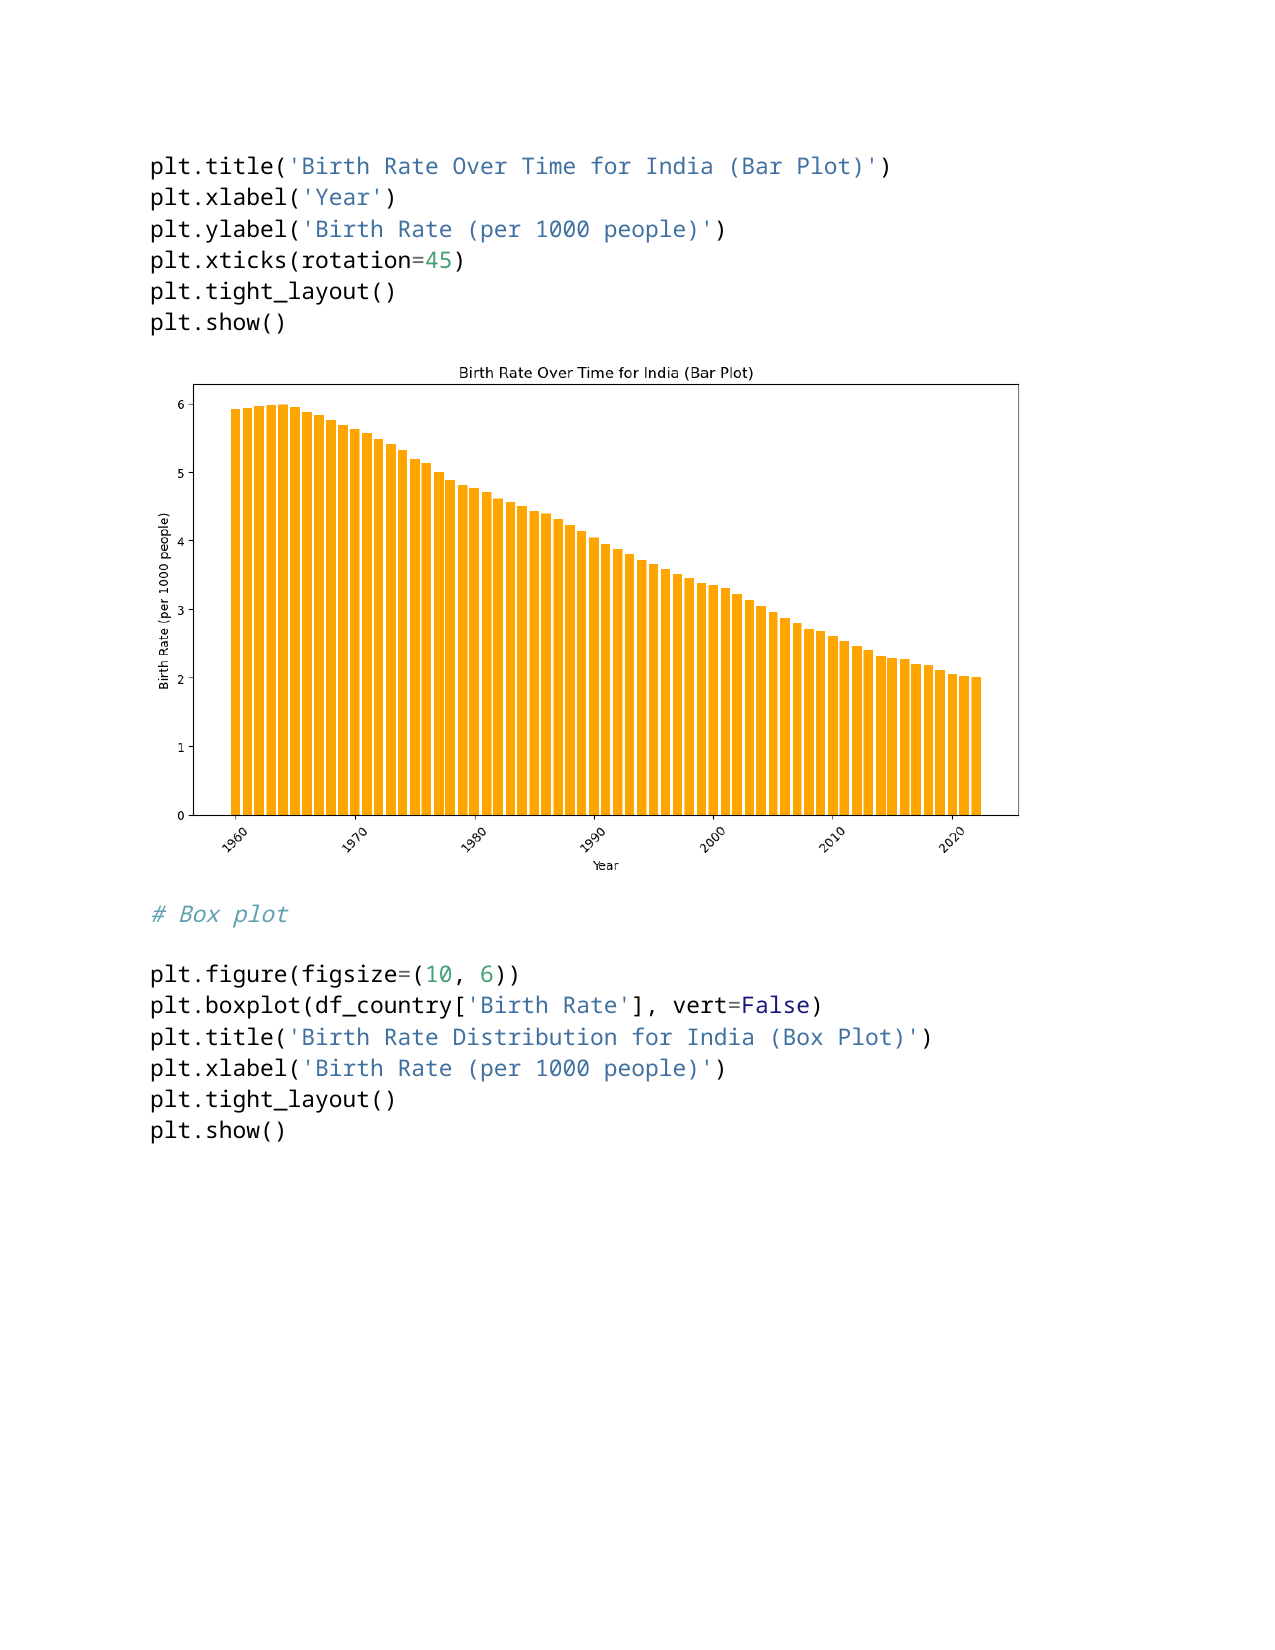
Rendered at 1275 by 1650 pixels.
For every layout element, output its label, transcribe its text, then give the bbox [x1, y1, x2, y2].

text # Box plot plt.figure(figsize=(10, 6)) plt.boxplot(df_country['Birth Rate'], vert=False) plt.title('Birth Rate Distribution for India (Box Plot)') plt.xlabel('Birth Rate (per 1000 people)') plt.tight_layout() plt.show() [150, 898, 1125, 1146]
picture [150, 358, 1026, 880]
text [150, 150, 1125, 337]
